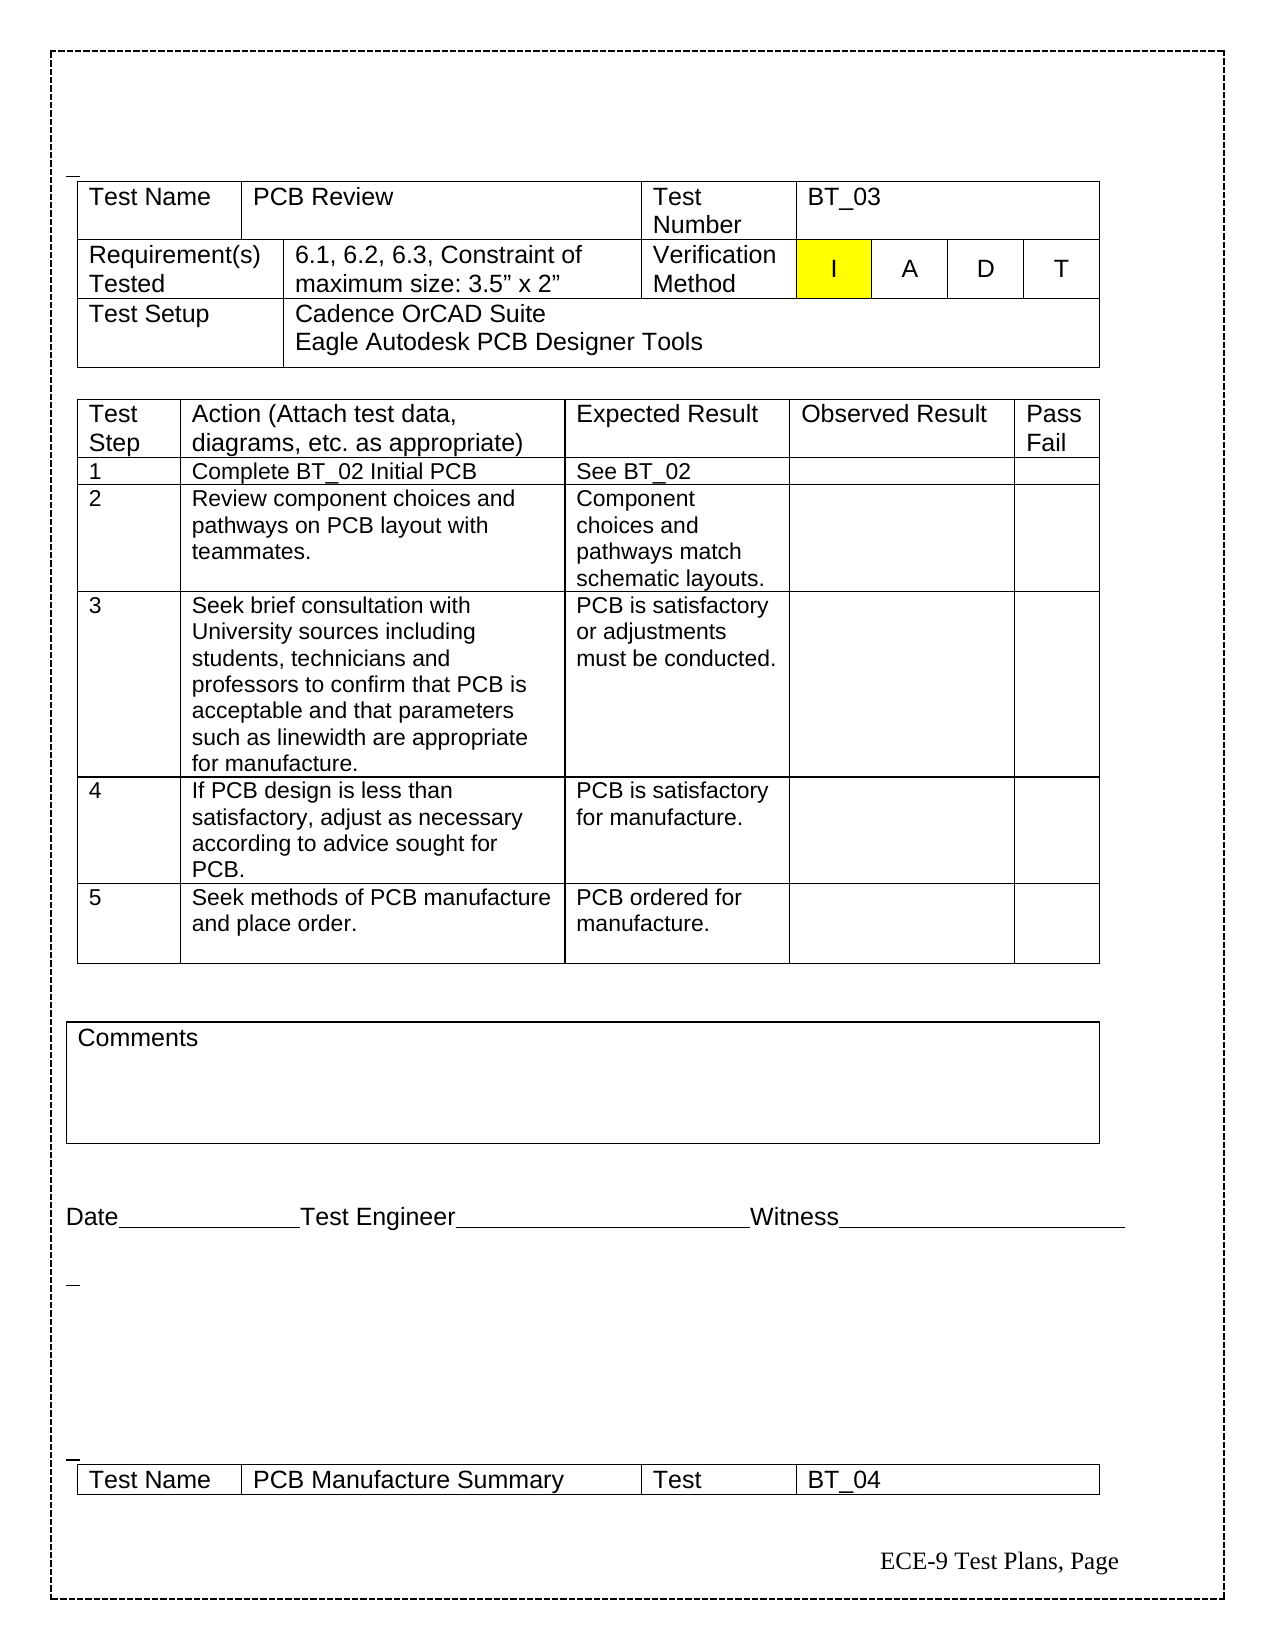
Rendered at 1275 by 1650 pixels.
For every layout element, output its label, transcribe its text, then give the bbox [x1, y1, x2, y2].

table_cell Cadence OrCAD Suite Eagle Autodesk PCB Designer Tools [284, 299, 1099, 367]
table_cell If PCB design is less than satisfactory, adjust as necessary according to advice sought for PCB. [181, 778, 564, 883]
table_cell Complete BT_02 Initial PCB [181, 458, 564, 484]
table_header Expected Result [566, 400, 789, 457]
table_cell Review component choices and pathways on PCB layout with teammates. [181, 485, 564, 591]
table_header Pass Fail [1015, 400, 1099, 457]
table_header Action (Attach test data, diagrams, etc. as appropriate) [181, 400, 564, 457]
table_header Observed Result [790, 400, 1014, 457]
table_cell Requirement(s) Tested [78, 240, 283, 298]
table_cell Seek brief consultation with University sources including students, technicians and professors to confirm that PCB is acceptable and that parameters such as linewidth are appropriate for manufacture. [181, 592, 564, 776]
table_header BT_04 [797, 1465, 1099, 1494]
table_cell [1015, 778, 1099, 883]
table_cell 1 [78, 458, 180, 484]
table_cell Test Setup [78, 299, 283, 367]
table_cell [1015, 485, 1099, 591]
table_cell [1015, 592, 1099, 776]
table_header Comments [67, 1023, 1099, 1143]
table_cell [790, 592, 1014, 776]
table_cell [1015, 458, 1099, 484]
table_header Test Step [78, 400, 180, 457]
table_cell A [872, 240, 947, 298]
table_cell 6.1, 6.2, 6.3, Constraint of maximum size: 3.5” x 2” [284, 240, 641, 298]
table_cell [790, 458, 1014, 484]
table_cell Component choices and pathways match schematic layouts. [566, 485, 789, 591]
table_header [242, 1465, 641, 1494]
table_cell PCB is satisfactory or adjustments must be conducted. [566, 592, 789, 776]
table_header BT_03 [797, 182, 1099, 239]
table_cell [790, 485, 1014, 591]
table_cell Verification Method [642, 240, 796, 298]
table_header Test Number [642, 1465, 796, 1494]
table_cell I [797, 240, 871, 298]
table_cell PCB ordered for manufacture. [566, 884, 789, 963]
table_cell 2 [78, 485, 180, 591]
table_header Test Name [78, 182, 241, 239]
table_cell [1015, 884, 1099, 963]
table_header Test Number [642, 182, 796, 239]
table_header Test Name [78, 1465, 241, 1494]
table_cell [790, 884, 1014, 963]
table_header PCB Review [242, 182, 641, 239]
table_cell 5 [78, 884, 180, 963]
table_cell Seek methods of PCB manufacture and place order. [181, 884, 564, 963]
text Date Test Engineer Witness [66, 1202, 1125, 1231]
table_cell PCB is satisfactory for manufacture. [566, 778, 789, 883]
table_cell See BT_02 [566, 458, 789, 484]
table_cell T [1024, 240, 1099, 298]
table_cell 4 [78, 778, 180, 883]
table_cell D [948, 240, 1023, 298]
table_cell 3 [78, 592, 180, 776]
table_cell [790, 778, 1014, 883]
